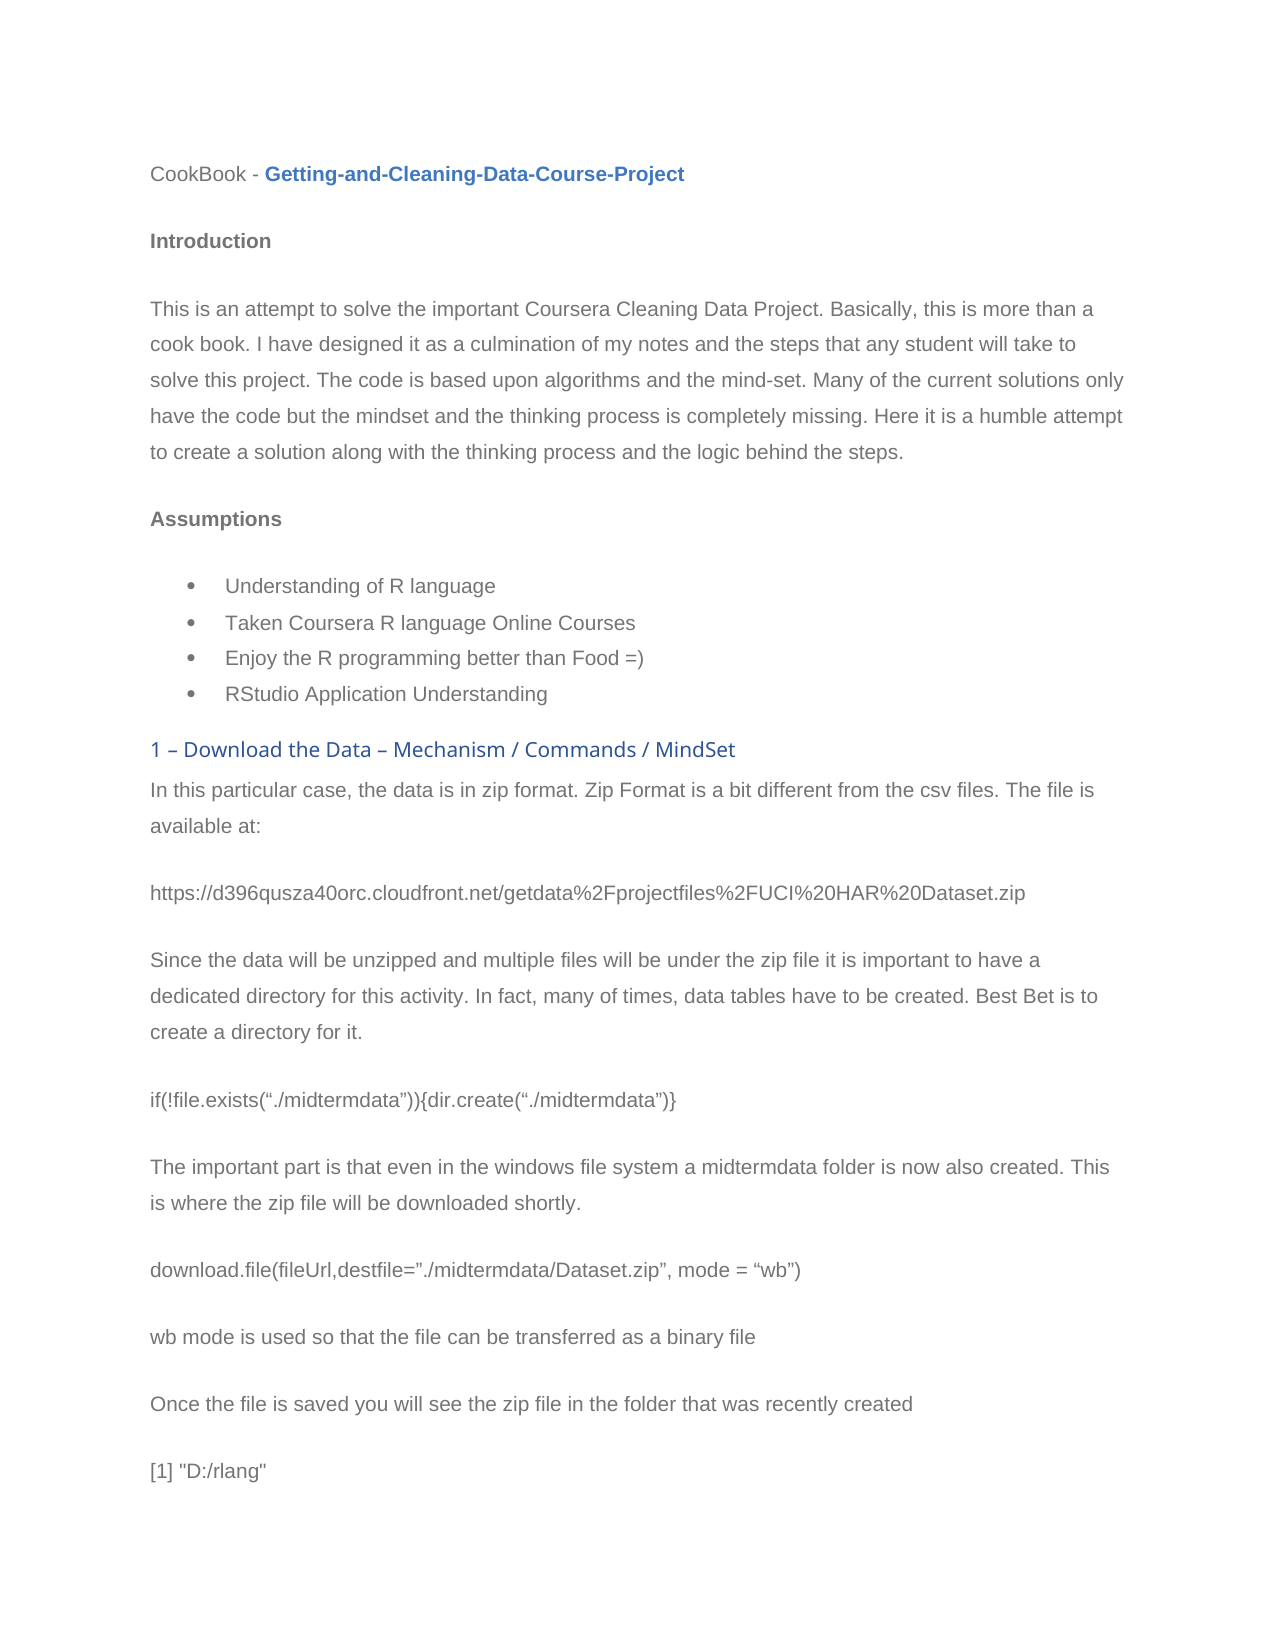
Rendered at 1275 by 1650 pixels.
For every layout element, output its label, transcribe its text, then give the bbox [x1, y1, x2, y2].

text if(!file.exists(“./midtermdata”)){dir.create(“./midtermdata”)} [150, 1075, 1125, 1111]
text wb mode is used so that the file can be transferred as a binary file [150, 1313, 1125, 1349]
text Since the data will be unzipped and multiple files will be under the zip file it is important to have a dedicated directory for this activity. In fact, many of times, data tables have to be created. Best Bet is to create a directory for it. [150, 936, 1125, 1044]
list Enjoy the R programming better than Food =) [187, 634, 1125, 670]
text Once the file is saved you will see the zip file in the folder that was recently created [150, 1380, 1125, 1416]
list Taken Coursera R language Online Courses [187, 598, 1125, 634]
text The important part is that even in the windows file system a midtermdata folder is now also created. This is where the zip file will be downloaded shortly. [150, 1143, 1125, 1214]
list Understanding of R language [187, 562, 1125, 598]
text In this particular case, the data is in zip format. Zip Format is a bit different from the csv files. The file is available at: [150, 766, 1125, 838]
text This is an attempt to solve the important Coursera Cleaning Data Project. Basically, this is more than a cook book. I have designed it as a culmination of my notes and the steps that any student will take to solve this project. The code is based upon algorithms and the mind-set. Many of the current solutions only have the code but the mindset and the thinking process is completely missing. Here it is a humble attempt to create a solution along with the thinking process and the logic behind the steps. [150, 284, 1125, 464]
text CookBook - Getting-and-Cleaning-Data-Course-Project [150, 150, 1125, 186]
text [1] "D:/rlang" [150, 1447, 1125, 1483]
text Assumptions [150, 495, 1125, 531]
text download.file(fileUrl,destfile=”./midtermdata/Dataset.zip”, mode = “wb”) [150, 1246, 1125, 1282]
text Introduction [150, 217, 1125, 253]
text https://d396qusza40orc.cloudfront.net/getdata%2Fprojectfiles%2FUCI%20HAR%20Dataset.zip [150, 869, 1125, 905]
list RStudio Application Understanding [187, 670, 1125, 706]
subtitle 1 – Download the Data – Mechanism / Commands / MindSet [150, 735, 1125, 764]
